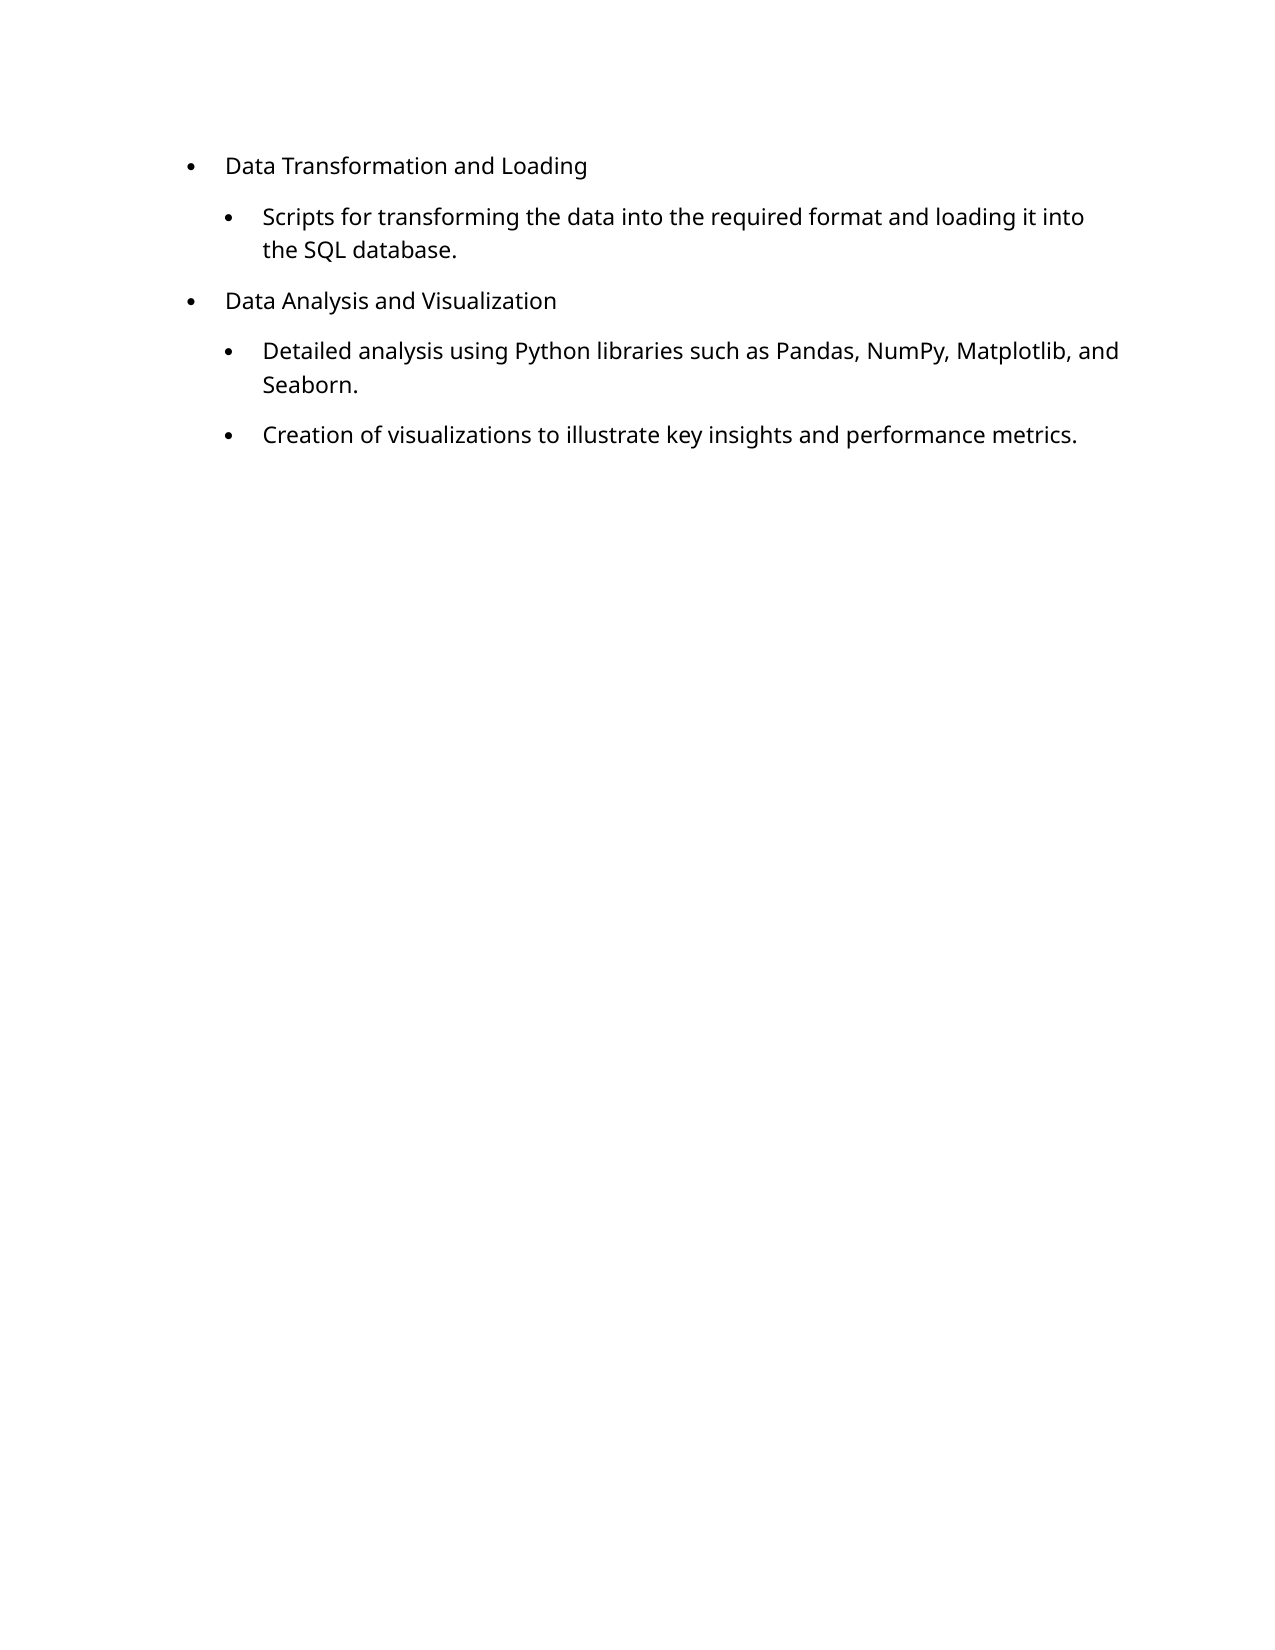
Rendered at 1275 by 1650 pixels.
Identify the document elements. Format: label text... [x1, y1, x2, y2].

list Scripts for transforming the data into the required format and loading it into the SQL database. [225, 200, 1125, 265]
list Data Analysis and Visualization [187, 284, 1125, 316]
list Creation of visualizations to illustrate key insights and performance metrics. [225, 419, 1125, 450]
list Data Transformation and Loading [187, 150, 1125, 181]
list Detailed analysis using Python libraries such as Pandas, NumPy, Matplotlib, and Seaborn. [225, 335, 1125, 400]
